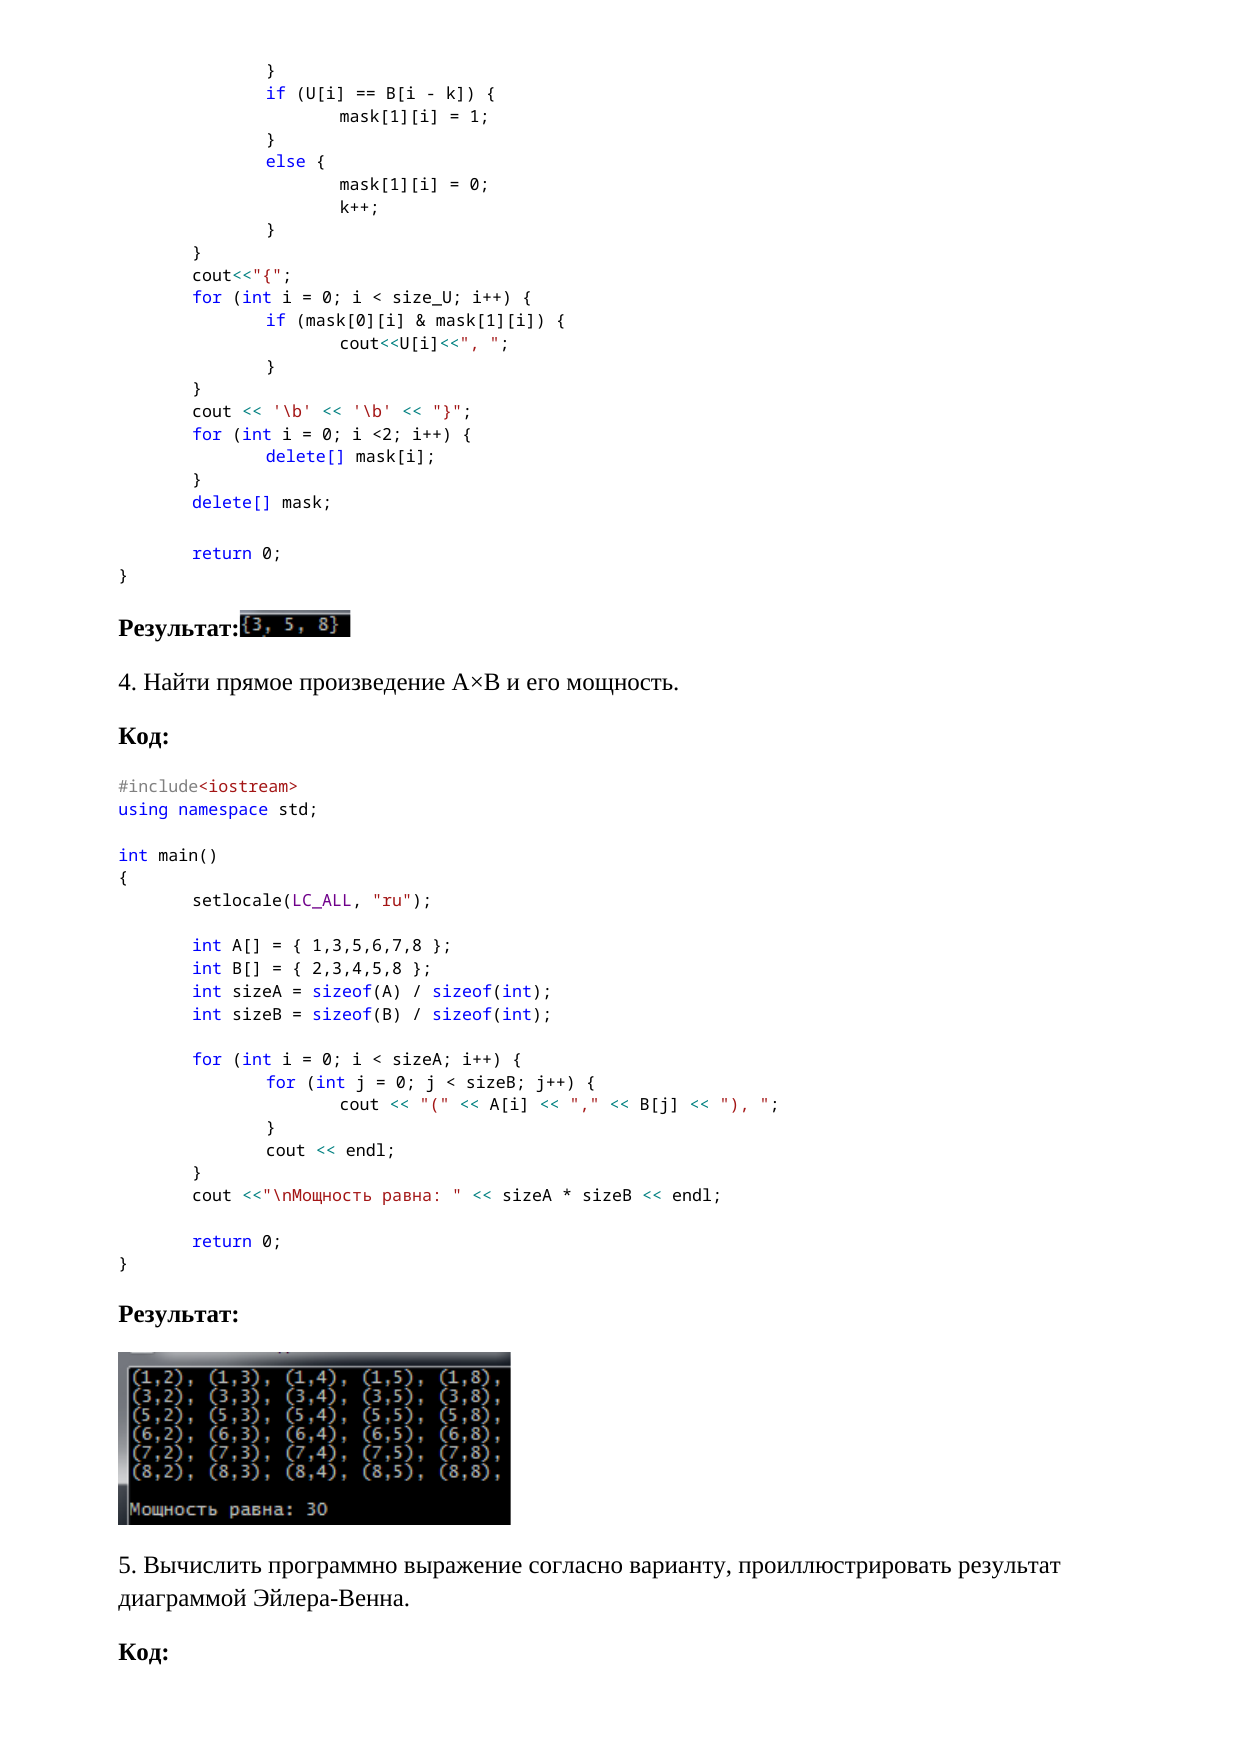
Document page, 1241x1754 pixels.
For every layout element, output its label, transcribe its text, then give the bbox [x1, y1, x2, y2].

text } [118, 354, 1181, 377]
text } [118, 1161, 1181, 1184]
text } [118, 377, 1181, 400]
text int sizeA = sizeof(A) / sizeof(int); [118, 979, 1181, 1002]
text cout<<"{"; [118, 263, 1181, 286]
text } [118, 241, 1181, 263]
text Код: [118, 1637, 1181, 1666]
picture [239, 610, 351, 637]
text int sizeB = sizeof(B) / sizeof(int); [118, 1002, 1181, 1025]
text for (int i = 0; i <2; i++) { [118, 422, 1181, 445]
text } [118, 218, 1181, 241]
text } [118, 468, 1181, 491]
text if (U[i] == B[i - k]) { [118, 82, 1181, 104]
text int B[] = { 2,3,4,5,8 }; [118, 957, 1181, 979]
text delete[] mask; [118, 491, 1181, 513]
text delete[] mask[i]; [118, 445, 1181, 468]
text #include<iostream> [118, 775, 1181, 798]
text k++; [118, 195, 1181, 218]
text 5. Вычислить программно выражение согласно варианту, проиллюстрировать результат диаграммой Эйлера-Венна. [118, 1550, 1181, 1612]
text cout<<U[i]<<", "; [118, 332, 1181, 354]
picture [118, 1352, 511, 1525]
text Результат: [118, 611, 1181, 642]
text using namespace std; [118, 798, 1181, 821]
text 4. Найти прямое произведение A×B и его мощность. [118, 667, 1181, 696]
text cout << '\b' << '\b' << "}"; [118, 400, 1181, 422]
text } [118, 127, 1181, 150]
text setlocale(LC_ALL, "ru"); [118, 889, 1181, 911]
text return 0; [118, 541, 1181, 564]
text Код: [118, 721, 1181, 750]
text { [118, 866, 1181, 889]
text return 0; [118, 1229, 1181, 1252]
text for (int j = 0; j < sizeB; j++) { [118, 1070, 1181, 1093]
text cout << "(" << A[i] << "," << B[j] << "), "; [118, 1093, 1181, 1116]
text cout <<"\nМощность равна: " << sizeA * sizeB << endl; [118, 1184, 1181, 1207]
text } [118, 564, 1181, 587]
text for (int i = 0; i < size_U; i++) { [118, 286, 1181, 309]
text } [118, 1116, 1181, 1138]
text for (int i = 0; i < sizeA; i++) { [118, 1048, 1181, 1070]
text int main() [118, 843, 1181, 866]
text } [118, 1252, 1181, 1275]
text mask[1][i] = 1; [118, 104, 1181, 127]
text Результат: [118, 1299, 1181, 1328]
text mask[1][i] = 0; [118, 173, 1181, 195]
text if (mask[0][i] & mask[1][i]) { [118, 309, 1181, 332]
text int A[] = { 1,3,5,6,7,8 }; [118, 934, 1181, 957]
text else { [118, 150, 1181, 173]
text } [118, 59, 1181, 82]
text cout << endl; [118, 1138, 1181, 1161]
